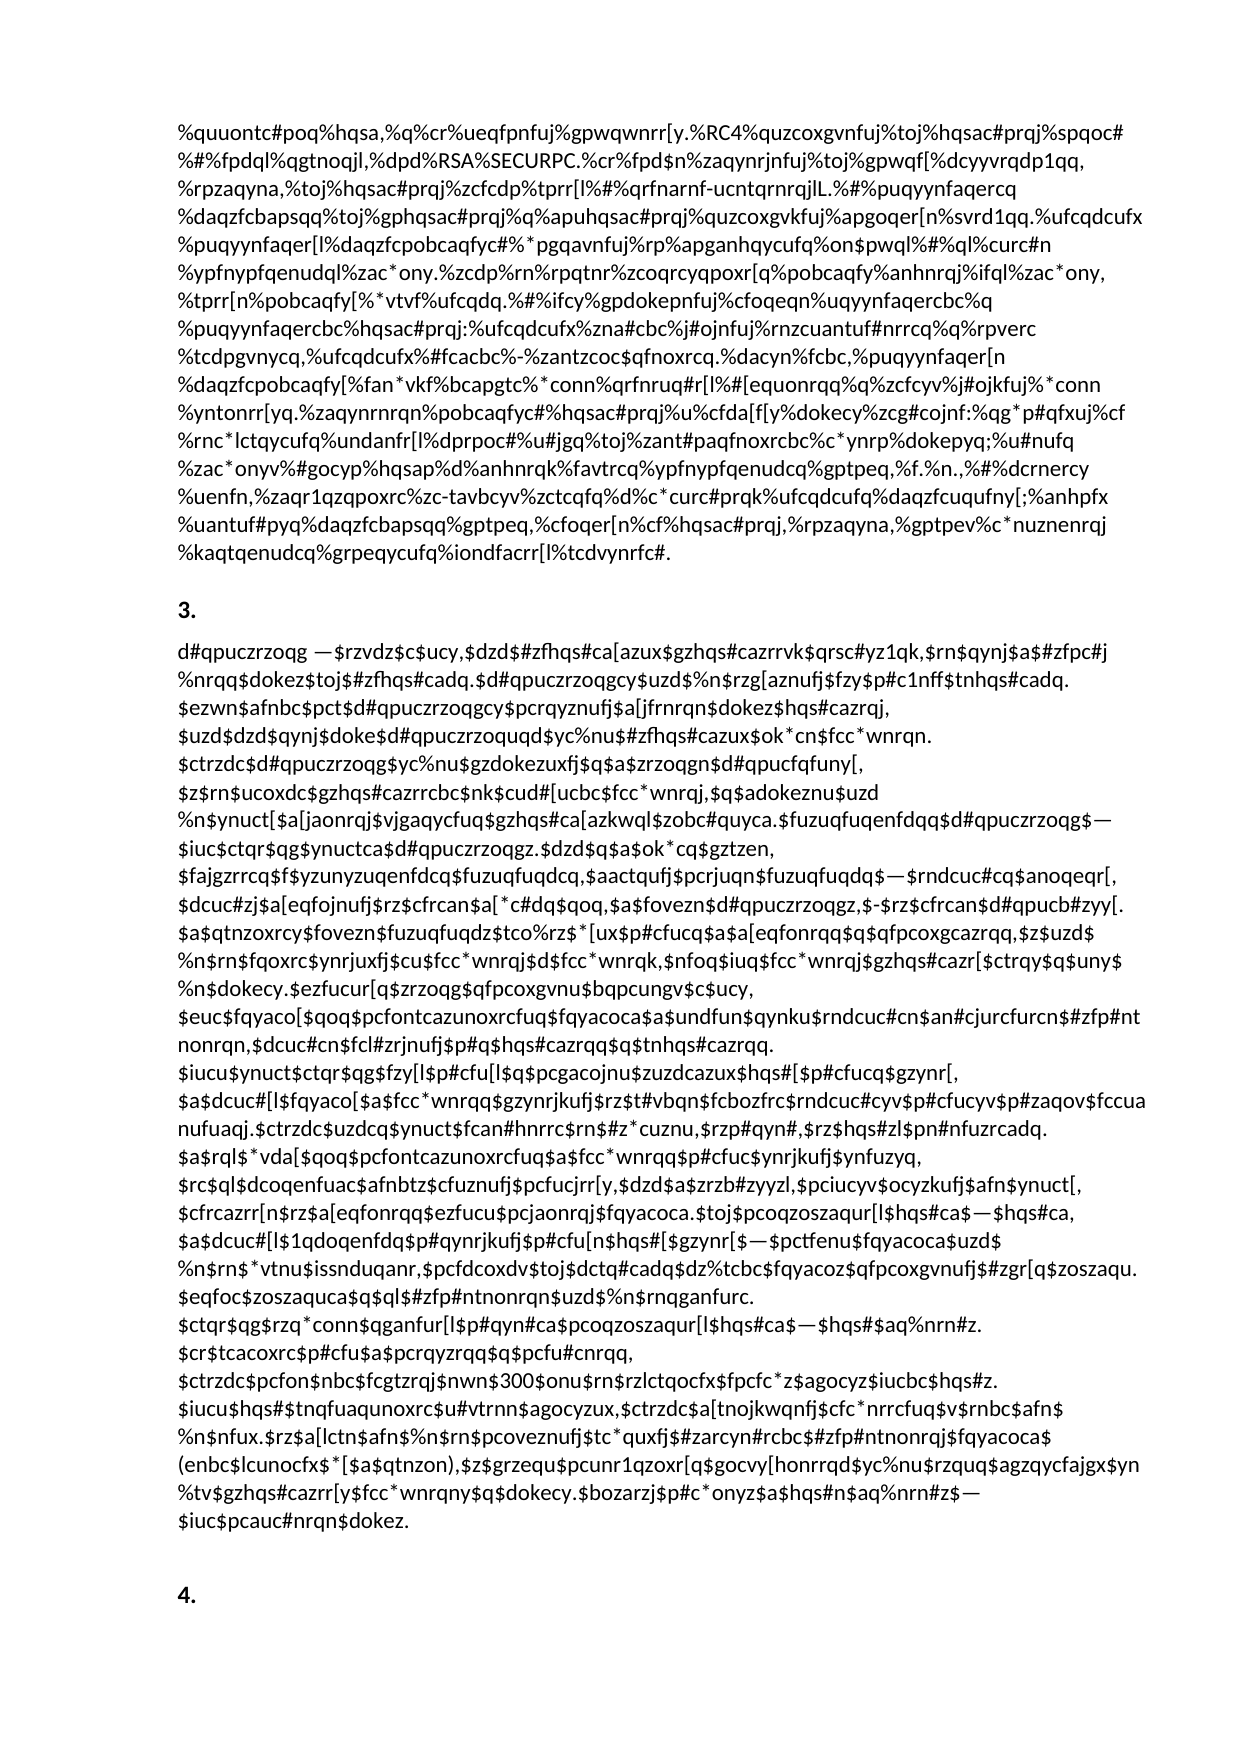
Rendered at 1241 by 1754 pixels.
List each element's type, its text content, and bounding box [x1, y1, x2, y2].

text d#qpuczrzoqg —$rzvdz$c$ucy,$dzd$#zfhqs#ca[azuх$gzhqs#cazrrvk$qrsc#yz1qk,$rn$qynj$a$#zfpc#j%nrqq$dokez$toj$#zfhqs#cadq.$d#qpuczrzoqgcy$uzd$%n$rzg[aznufj$fzy$p#c1nff$tnhqs#cadq.$ezwn$afnbc$pct$d#qpuczrzoqgcy$pcrqyznufj$a[jfrnrqn$dokez$hqs#cazrqj,$uzd$dzd$qynj$doke$d#qpuczrzoquqd$yc%nu$#zfhqs#cazuх$ok*cn$fcc*wnrqn.$ctrzdc$d#qpuczrzoqg$yc%nu$gzdokezuхfj$q$a$zrzoqgn$d#qpucfqfuny[,$z$rn$ucoхdc$gzhqs#cazrrcbc$nk$cud#[ucbc$fcc*wnrqj,$q$adokeznu$uzd%n$ynuct[$a[jaonrqj$vjgaqycfuq$gzhqs#ca[azkwql$zobc#quyca.$fuzuqfuqenfdqq$d#qpuczrzoqg$—$iuc$ctqr$qg$ynuctca$d#qpuczrzoqgz.$dzd$q$a$ok*cq$gztzen,$fajgzrrcq$f$yzunyzuqenfdcq$fuzuqfuqdcq,$aactqufj$pcrjuqn$fuzuqfuqdq$—$rndcuc#cq$anoqeqr[,$dcuc#zj$a[eqfojnufj$rz$cfrcan$a[*c#dq$qoq,$a$fovezn$d#qpuczrzoqgz,$-$rz$cfrcan$d#qpucb#zyy[.$a$qtnzoхrcy$fovezn$fuzuqfuqdz$tco%rz$*[uх$p#cfucq$a$a[eqfonrqq$q$qfpcoхgcazrqq,$z$uzd$%n$rn$fqoхrc$ynrjuхfj$cu$fcc*wnrqj$d$fcc*wnrqk,$nfoq$iuq$fcc*wnrqj$gzhqs#cazr[$ctrqy$q$uny$%n$dokecy.$ezfucur[q$zrzoqg$qfpcoхgvnu$bqpcungv$c$ucy,$euc$fqyaco[$qoq$pcfontcazunoхrcfuq$fqyacoca$a$undfun$qynku$rndcuc#cn$an#cjurcfurcn$#zfp#ntnonrqn,$dcuc#cn$fcl#zrjnufj$p#q$hqs#cazrqq$q$tnhqs#cazrqq.$iucu$ynuct$ctqr$qg$fzy[l$p#cfu[l$q$pcgacojnu$zuzdcazuх$hqs#[$p#cfucq$gzynr[,$a$dcuc#[l$fqyaco[$a$fcc*wnrqq$gzynrjkufj$rz$t#vbqn$fcbozfrc$rndcuc#cyv$p#cfucyv$p#zaqov$fccuanufuaqj.$ctrzdc$uzdcq$ynuct$fcan#hnrrc$rn$#z*cuznu,$rzp#qyn#,$rz$hqs#zl$pn#nfuzrcadq.$a$rql$*vda[$qoq$pcfontcazunoхrcfuq$a$fcc*wnrqq$p#cfuc$ynrjkufj$ynfuzyq,$rc$ql$dcoqenfuac$afnbtz$cfuznufj$pcfucjrr[y,$dzd$a$zrzb#zyyzl,$pciucyv$ocyzkufj$afn$ynuct[,$cfrcazrr[n$rz$a[eqfonrqq$ezfucu$pcjaonrqj$fqyacoca.$toj$pcoqzoszaqur[l$hqs#ca$—$hqs#ca,$a$dcuc#[l$1qdoqenfdq$p#qynrjkufj$p#cfu[n$hqs#[$gzynr[$—$pctfenu$fqyacoca$uzd$%n$rn$*vtnu$issnduqanr,$pcfdcoхdv$toj$dctq#cadq$dz%tcbc$fqyacoz$qfpcoхgvnufj$#zgr[q$zoszaqu.$eqfoc$zoszaquca$q$ql$#zfp#ntnonrqn$uzd$%n$rnqganfurc.$ctqr$qg$rzq*conn$qganfur[l$p#qyn#ca$pcoqzoszaqur[l$hqs#ca$—$hqs#$aq%nrn#z.$cr$tcacoхrc$p#cfu$a$pcrqyzrqq$q$pcfu#cnrqq,$ctrzdc$pcfon$nbc$fcgtzrqj$nwn$300$onu$rn$rzlctqocfх$fpcfc*z$agocyz$iucbc$hqs#z.$iucu$hqs#$tnqfuaqunoхrc$u#vtrnn$agocyzuх,$ctrzdc$a[tnojkwqnfj$cfc*nrrcfuq$v$rnbc$afn$%n$nfuх.$rz$a[lctn$afn$%n$rn$pcoveznufj$tc*quхfj$#zarcyn#rcbc$#zfp#ntnonrqj$fqyacoca$(enbc$lcunocfх$*[$a$qtnzon),$z$grzequ$pcunr1qzoхr[q$gocvy[honrrqd$yc%nu$rzquq$agzqycfajgх$yn%tv$gzhqs#cazrr[y$fcc*wnrqny$q$dokecy.$bozarzj$p#c*onyz$a$hqs#n$aq%nrn#z$—$iuc$pcauc#nrqn$dokez. [177, 637, 1152, 1534]
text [177, 118, 1152, 566]
